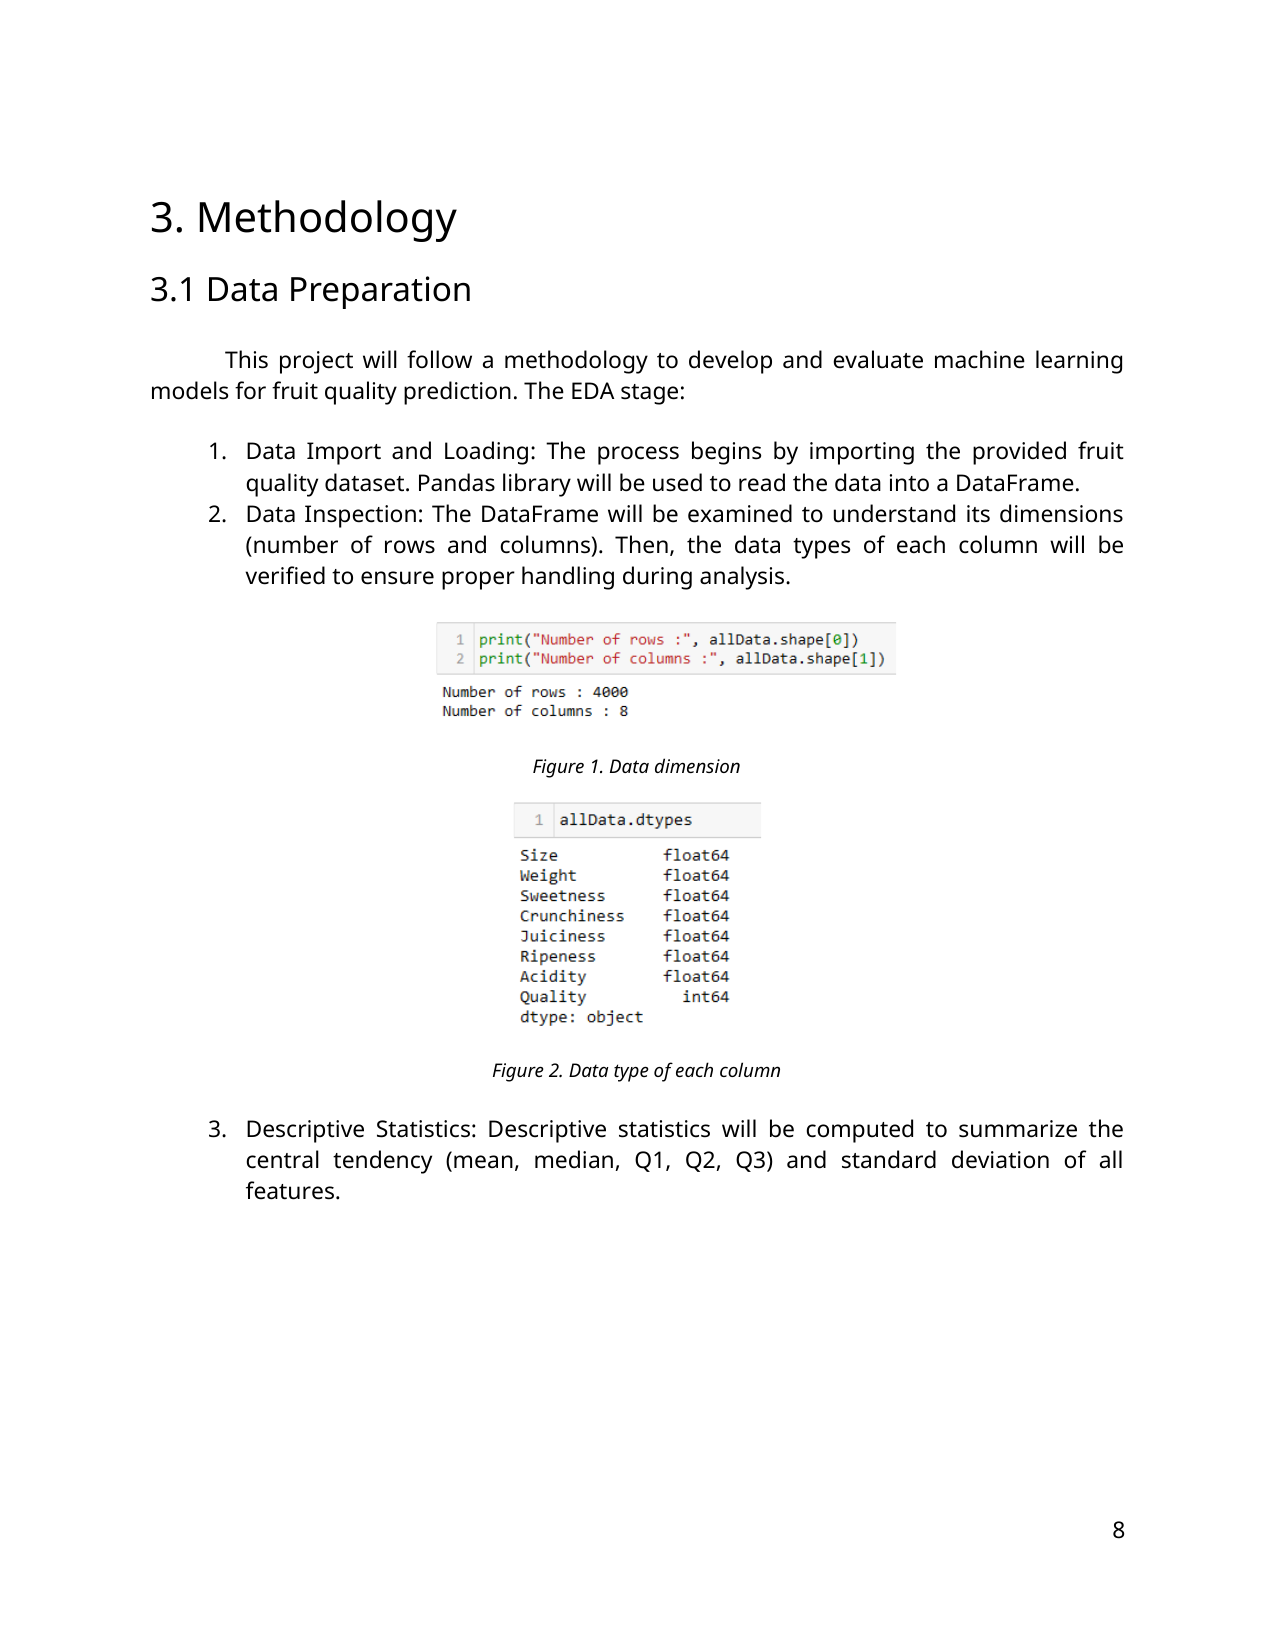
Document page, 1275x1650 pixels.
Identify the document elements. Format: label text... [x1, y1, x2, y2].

text Figure 2. Data type of each column [150, 1058, 1125, 1083]
list Data Import and Loading: The process begins by importing the provided fruit quality dataset. Pandas library will be used to read the data into a DataFrame. [208, 435, 1125, 498]
list Data Inspection: The DataFrame will be examined to understand its dimensions (number of rows and columns). Then, the data types of each column will be verified to ensure proper handling during analysis. [208, 498, 1125, 591]
list Descriptive Statistics: Descriptive statistics will be computed to summarize the central tendency (mean, median, Q1, Q2, Q3) and standard deviation of all features. [208, 1112, 1125, 1206]
text Figure 1. Data dimension [150, 753, 1125, 779]
picture [513, 799, 762, 1039]
text This project will follow a methodology to develop and evaluate machine learning models for fruit quality prediction. The EDA stage: [150, 343, 1125, 406]
subtitle 3.1 Data Preparation [150, 265, 1125, 311]
picture [436, 620, 897, 725]
subtitle 3. Methodology [150, 187, 1125, 244]
